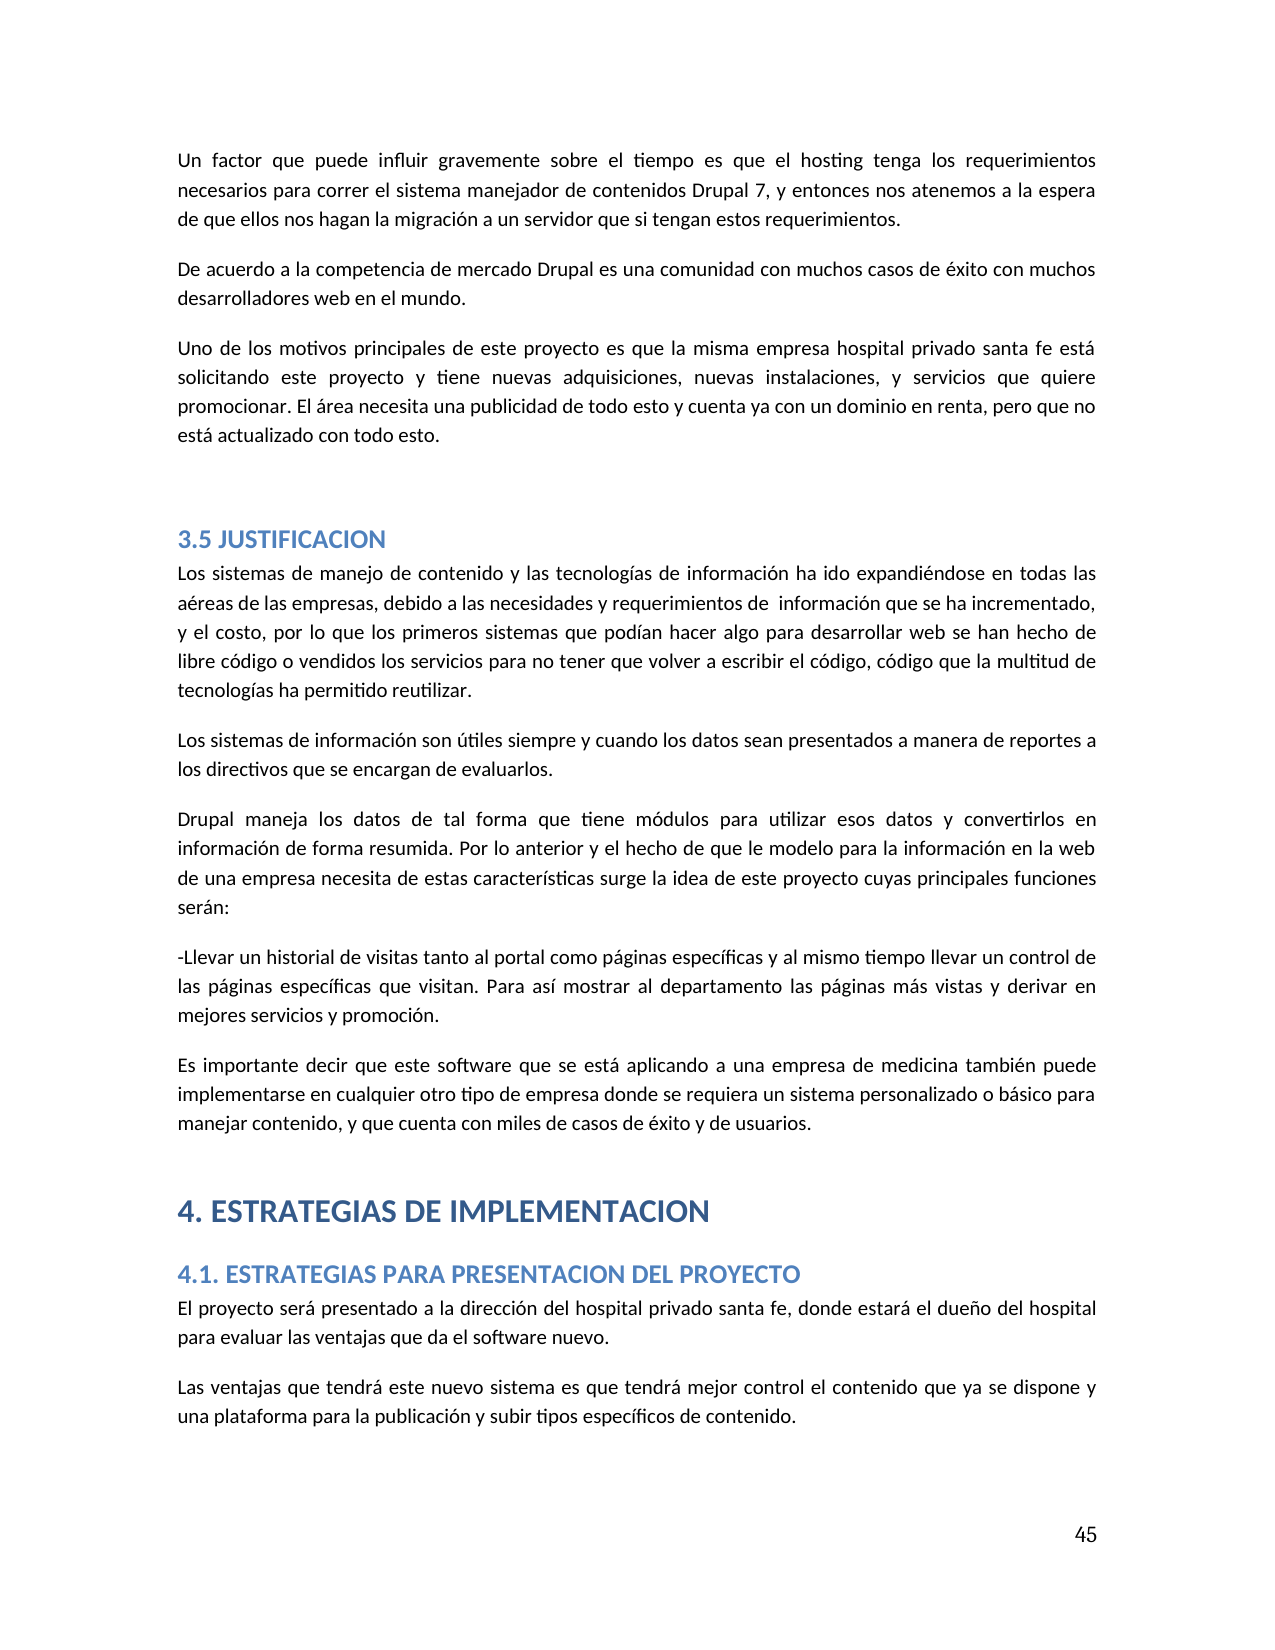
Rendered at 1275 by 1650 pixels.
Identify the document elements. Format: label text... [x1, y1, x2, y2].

subtitle 4. ESTRATEGIAS DE IMPLEMENTACION [177, 1190, 1098, 1230]
text De acuerdo a la competencia de mercado Drupal es una comunidad con muchos casos de éxito con muchos desarrolladores web en el mundo. [177, 256, 1098, 311]
text Los sistemas de manejo de contenido y las tecnologías de información ha ido expandiéndose en todas las aéreas de las empresas, debido a las necesidades y requerimientos de información que se ha incrementado, y el costo, por lo que los primeros sistemas que podían hacer algo para desarrollar web se han hecho de libre código o vendidos los servicios para no tener que volver a escribir el código, código que la multitud de tecnologías ha permitido reutilizar. [177, 561, 1098, 703]
text Es importante decir que este software que se está aplicando a una empresa de medicina también puede implementarse en cualquier otro tipo de empresa donde se requiera un sistema personalizado o básico para manejar contenido, y que cuenta con miles de casos de éxito y de usuarios. [177, 1052, 1098, 1136]
text El proyecto será presentado a la dirección del hospital privado santa fe, donde estará el dueño del hospital para evaluar las ventajas que da el software nuevo. [177, 1295, 1098, 1350]
text Uno de los motivos principales de este proyecto es que la misma empresa hospital privado santa fe está solicitando este proyecto y tiene nuevas adquisiciones, nuevas instalaciones, y servicios que quiere promocionar. El área necesita una publicidad de todo esto y cuenta ya con un dominio en renta, pero que no está actualizado con todo esto. [177, 335, 1098, 448]
text -Llevar un historial de visitas tanto al portal como páginas específicas y al mismo tiempo llevar un control de las páginas específicas que visitan. Para así mostrar al departamento las páginas más vistas y derivar en mejores servicios y promoción. [177, 944, 1098, 1028]
text Los sistemas de información son útiles siempre y cuando los datos sean presentados a manera de reportes a los directivos que se encargan de evaluarlos. [177, 727, 1098, 782]
subtitle 3.5 JUSTIFICACION [177, 523, 1098, 556]
subtitle 4.1. ESTRATEGIAS PARA PRESENTACION DEL PROYECTO [177, 1257, 1098, 1290]
text Las ventajas que tendrá este nuevo sistema es que tendrá mejor control el contenido que ya se dispone y una plataforma para la publicación y subir tipos específicos de contenido. [177, 1374, 1098, 1429]
text Drupal maneja los datos de tal forma que tiene módulos para utilizar esos datos y convertirlos en información de forma resumida. Por lo anterior y el hecho de que le modelo para la información en la web de una empresa necesita de estas características surge la idea de este proyecto cuyas principales funciones serán: [177, 806, 1098, 919]
text Un factor que puede influir gravemente sobre el tiempo es que el hosting tenga los requerimientos necesarios para correr el sistema manejador de contenidos Drupal 7, y entonces nos atenemos a la espera de que ellos nos hagan la migración a un servidor que si tengan estos requerimientos. [177, 148, 1098, 231]
